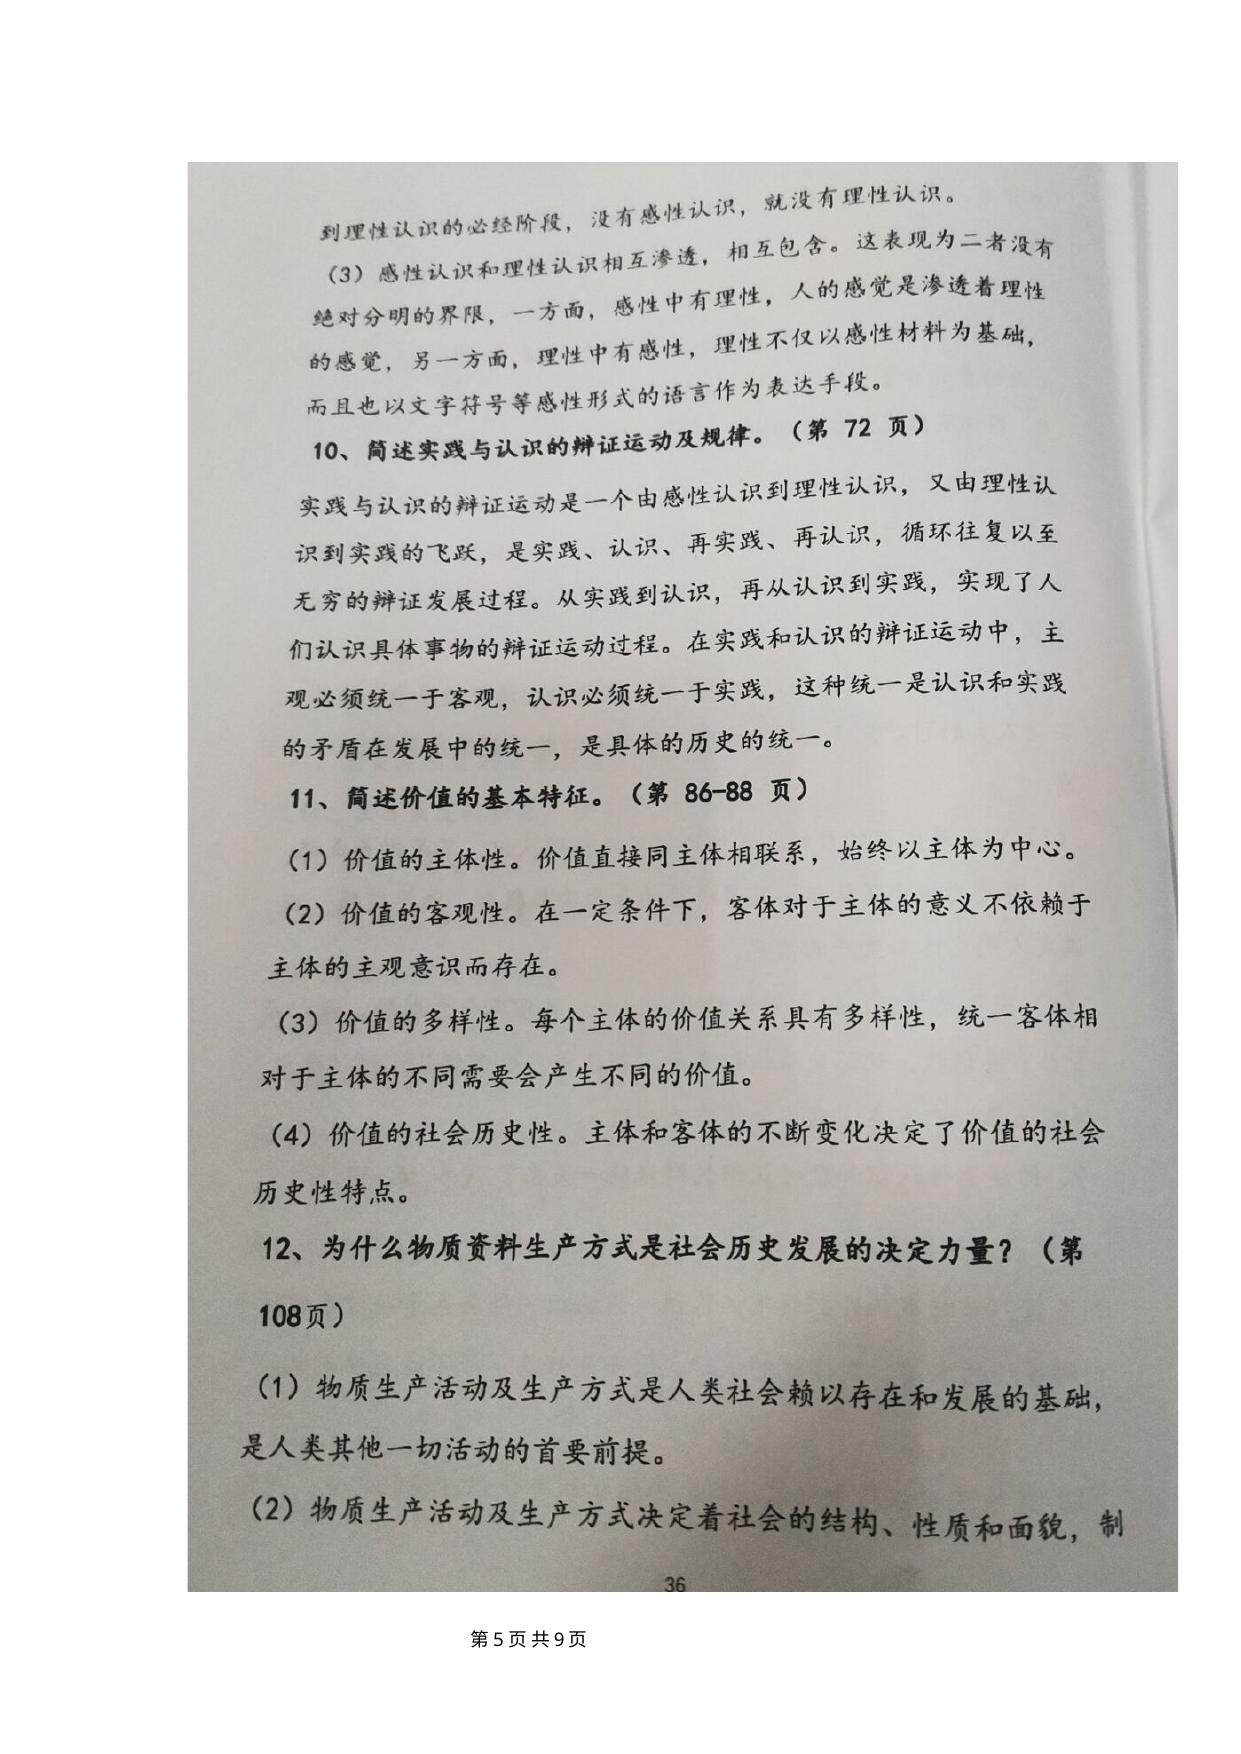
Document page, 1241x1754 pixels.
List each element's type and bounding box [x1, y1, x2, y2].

picture [187, 162, 1179, 1592]
